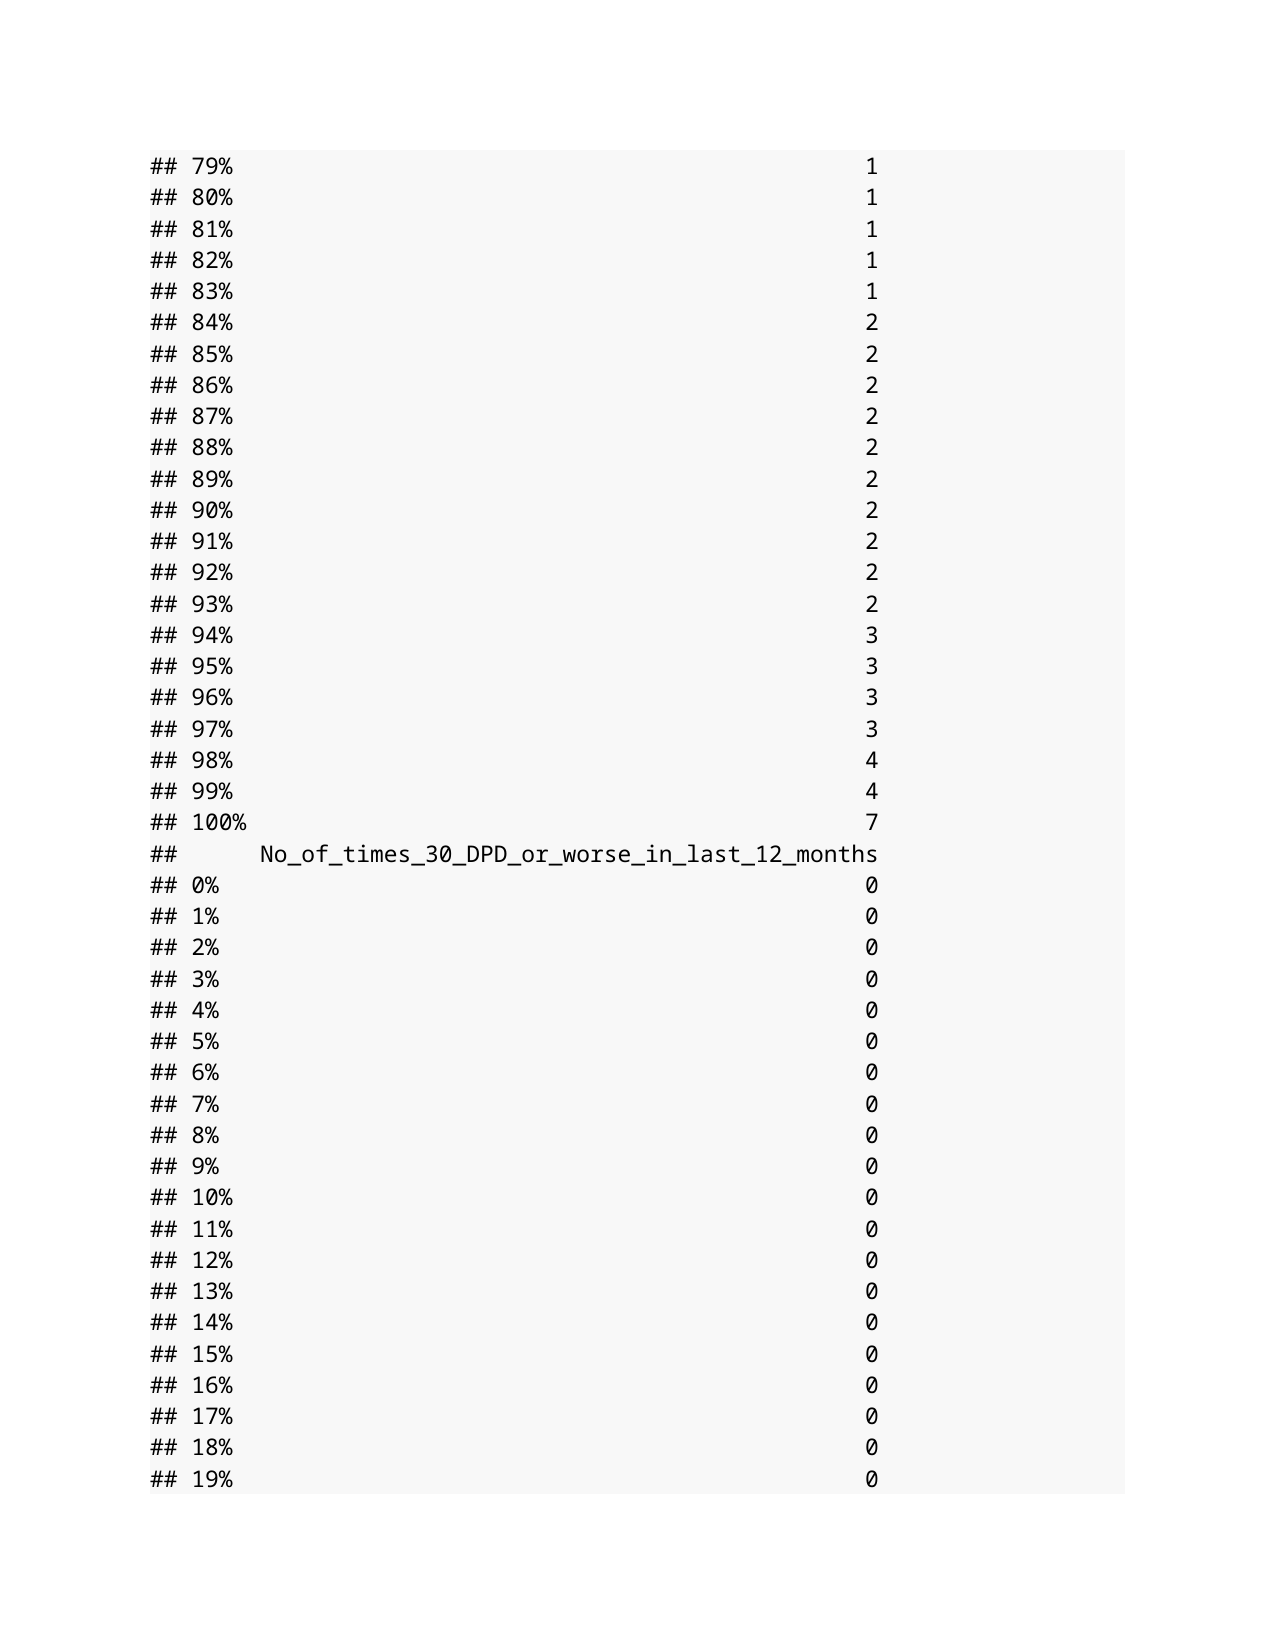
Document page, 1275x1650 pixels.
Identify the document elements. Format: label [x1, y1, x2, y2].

text [150, 150, 1125, 1494]
